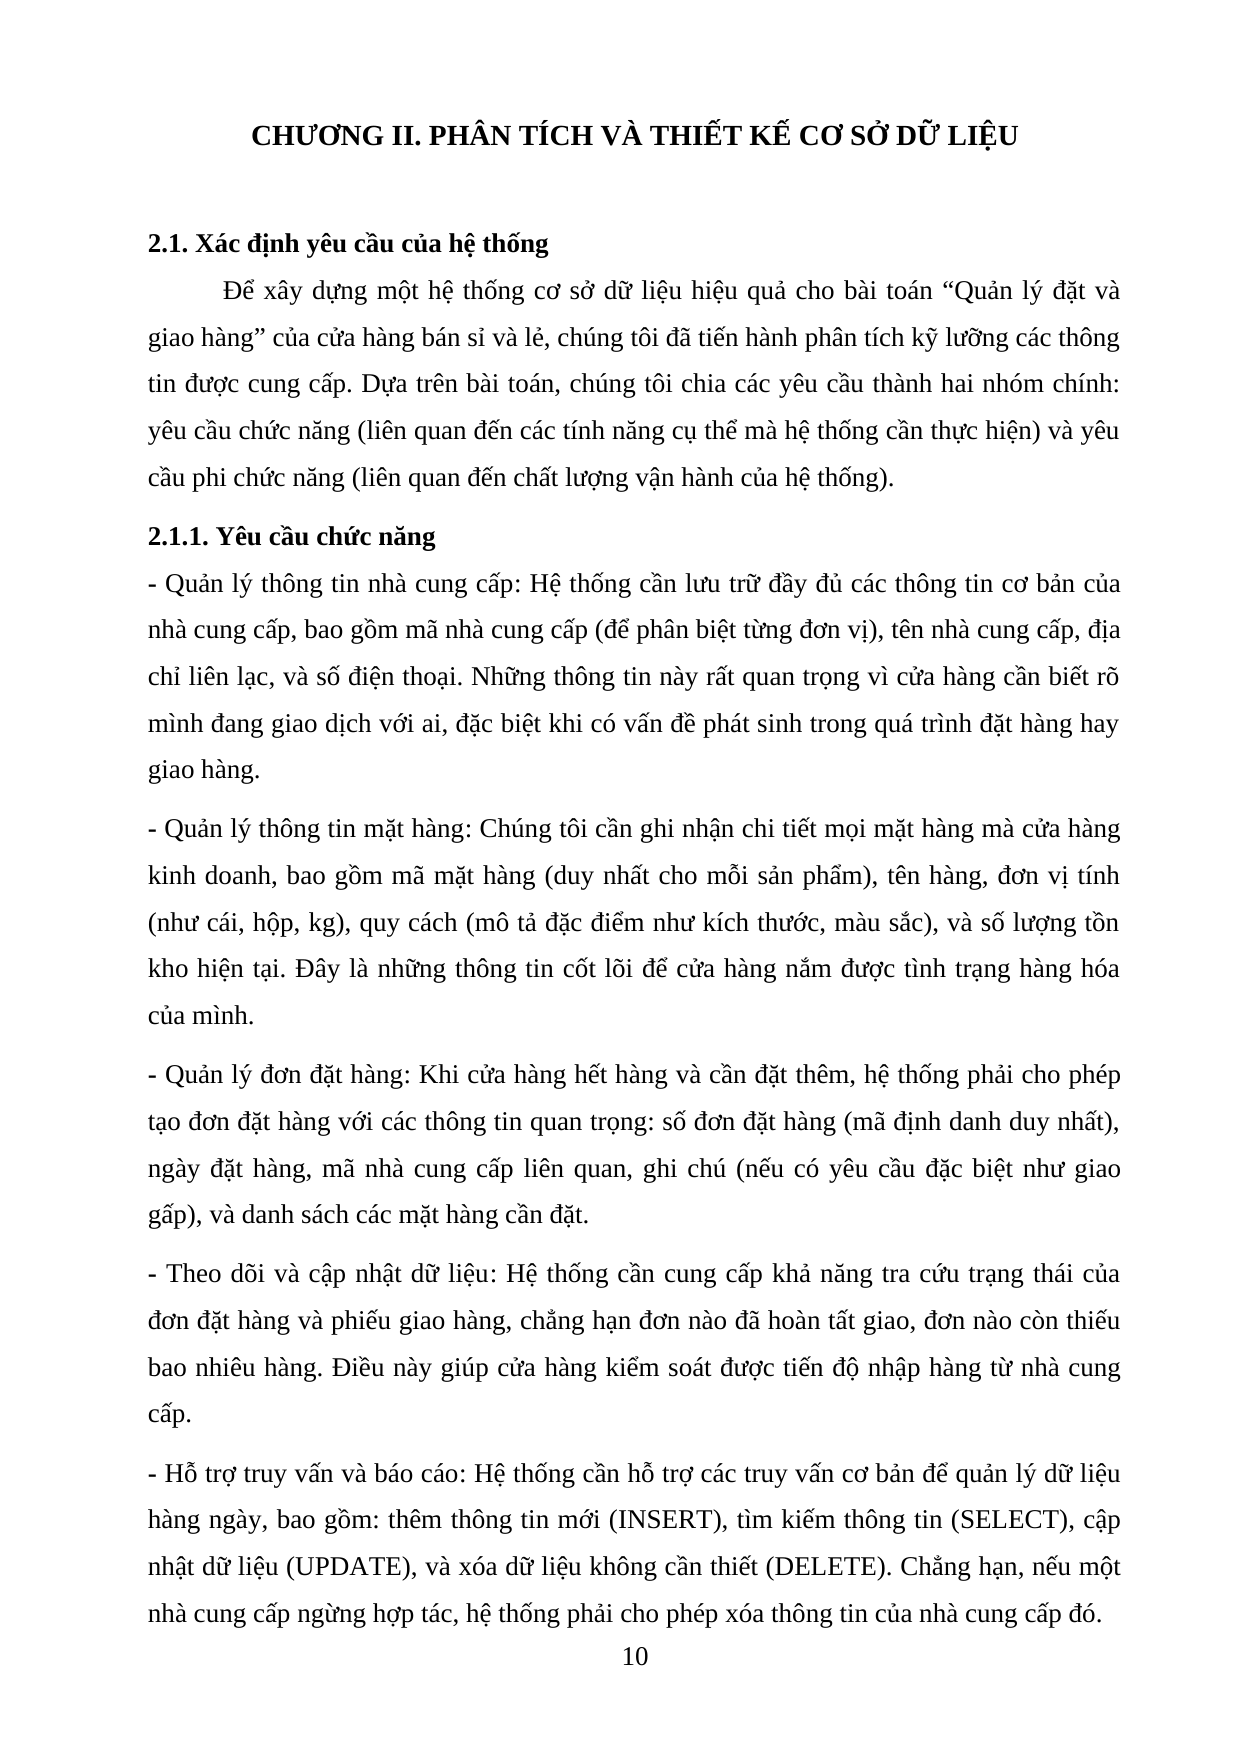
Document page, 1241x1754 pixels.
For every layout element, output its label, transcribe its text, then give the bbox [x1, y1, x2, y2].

subtitle CHƯƠNG II. PHÂN TÍCH VÀ THIẾT KẾ CƠ SỞ DỮ LIỆU [148, 118, 1122, 152]
text - Quản lý thông tin nhà cung cấp: Hệ thống cần lưu trữ đầy đủ các thông tin cơ bản của nhà cung cấp, bao gồm mã nhà cung cấp (để phân biệt từng đơn vị), tên nhà cung cấp, địa chỉ liên lạc, và số điện thoại. Những thông tin này rất quan trọng vì cửa hàng cần biết rõ mình đang giao dịch với ai, đặc biệt khi có vấn đề phát sinh trong quá trình đặt hàng hay giao hàng. [148, 567, 1122, 784]
text - Theo dõi và cập nhật dữ liệu: Hệ thống cần cung cấp khả năng tra cứu trạng thái của đơn đặt hàng và phiếu giao hàng, chẳng hạn đơn nào đã hoàn tất giao, đơn nào còn thiếu bao nhiêu hàng. Điều này giúp cửa hàng kiểm soát được tiến độ nhập hàng từ nhà cung cấp. [148, 1258, 1122, 1429]
text - Hỗ trợ truy vấn và báo cáo: Hệ thống cần hỗ trợ các truy vấn cơ bản để quản lý dữ liệu hàng ngày, bao gồm: thêm thông tin mới (INSERT), tìm kiếm thông tin (SELECT), cập nhật dữ liệu (UPDATE), và xóa dữ liệu không cần thiết (DELETE). Chẳng hạn, nếu một nhà cung cấp ngừng hợp tác, hệ thống phải cho phép xóa thông tin của nhà cung cấp đó. [148, 1457, 1122, 1628]
text - Quản lý đơn đặt hàng: Khi cửa hàng hết hàng và cần đặt thêm, hệ thống phải cho phép tạo đơn đặt hàng với các thông tin quan trọng: số đơn đặt hàng (mã định danh duy nhất), ngày đặt hàng, mã nhà cung cấp liên quan, ghi chú (nếu có yêu cầu đặc biệt như giao gấp), và danh sách các mặt hàng cần đặt. [148, 1058, 1122, 1229]
text - Quản lý thông tin mặt hàng: Chúng tôi cần ghi nhận chi tiết mọi mặt hàng mà cửa hàng kinh doanh, bao gồm mã mặt hàng (duy nhất cho mỗi sản phẩm), tên hàng, đơn vị tính (như cái, hộp, kg), quy cách (mô tả đặc điểm như kích thước, màu sắc), và số lượng tồn kho hiện tại. Đây là những thông tin cốt lõi để cửa hàng nắm được tình trạng hàng hóa của mình. [148, 813, 1122, 1030]
text Để xây dựng một hệ thống cơ sở dữ liệu hiệu quả cho bài toán “Quản lý đặt và giao hàng” của cửa hàng bán sỉ và lẻ, chúng tôi đã tiến hành phân tích kỹ lưỡng các thông tin được cung cấp. Dựa trên bài toán, chúng tôi chia các yêu cầu thành hai nhóm chính: yêu cầu chức năng (liên quan đến các tính năng cụ thể mà hệ thống cần thực hiện) và yêu cầu phi chức năng (liên quan đến chất lượng vận hành của hệ thống). [148, 274, 1122, 492]
subtitle 2.1.1. Yêu cầu chức năng [148, 520, 1122, 551]
subtitle 2.1. Xác định yêu cầu của hệ thống [148, 228, 1122, 259]
